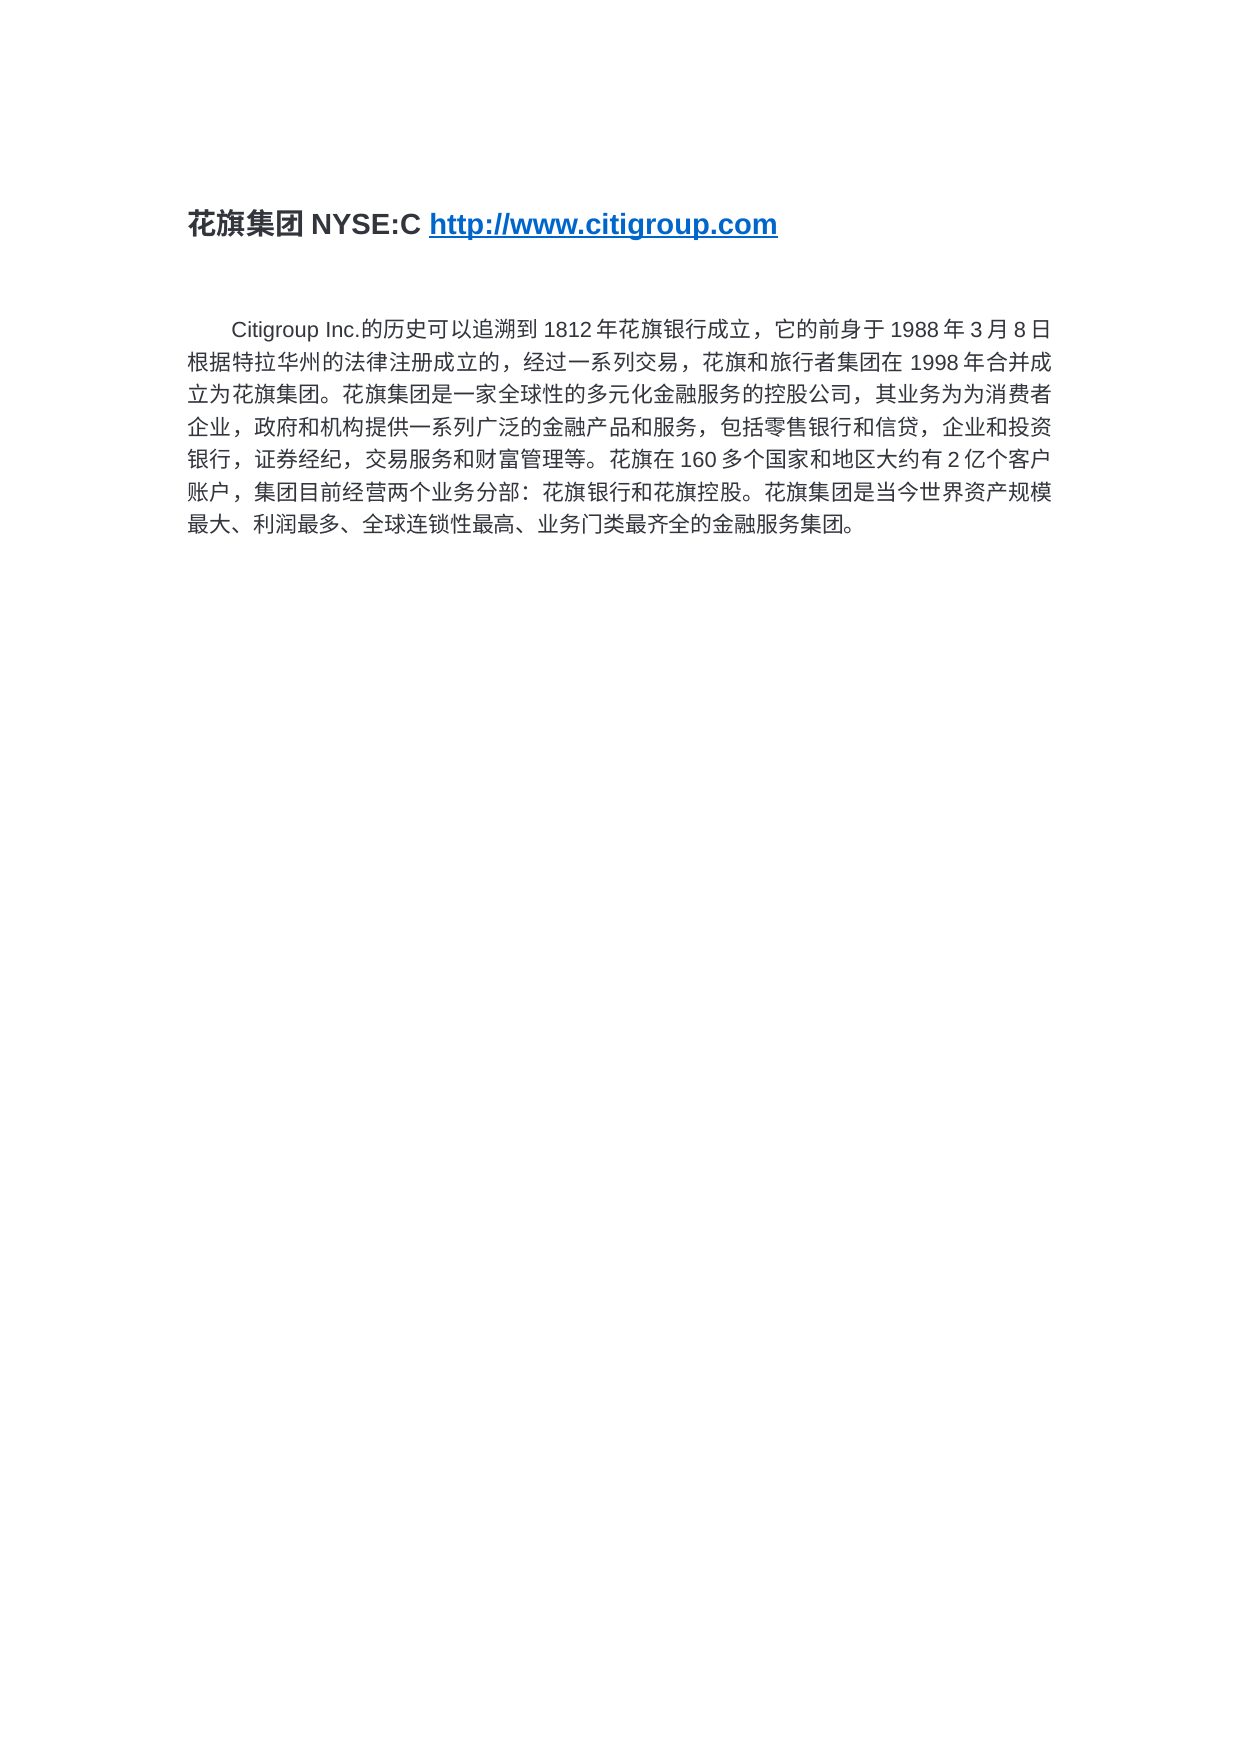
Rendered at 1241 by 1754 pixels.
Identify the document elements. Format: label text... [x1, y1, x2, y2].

text Citigroup Inc.的历史可以追溯到1812年花旗银行成立，它的前身于1988年3月8日根据特拉华州的法律注册成立的，经过一系列交易，花旗和旅行者集团在1998年合并成立为花旗集团。花旗集团是一家全球性的多元化金融服务的控股公司，其业务为为消费者，企业，政府和机构提供一系列广泛的金融产品和服务，包括零售银行和信贷，企业和投资银行，证券经纪，交易服务和财富管理等。花旗在160多个国家和地区大约有2亿个客户账户，集团目前经营两个业务分部：花旗银行和花旗控股。花旗集团是当今世界资产规模最大、利润最多、全球连锁性最高、业务门类最齐全的金融服务集团。 [187, 312, 1053, 539]
subtitle 花旗集团 NYSE:C http://www.citigroup.com [187, 189, 1053, 254]
